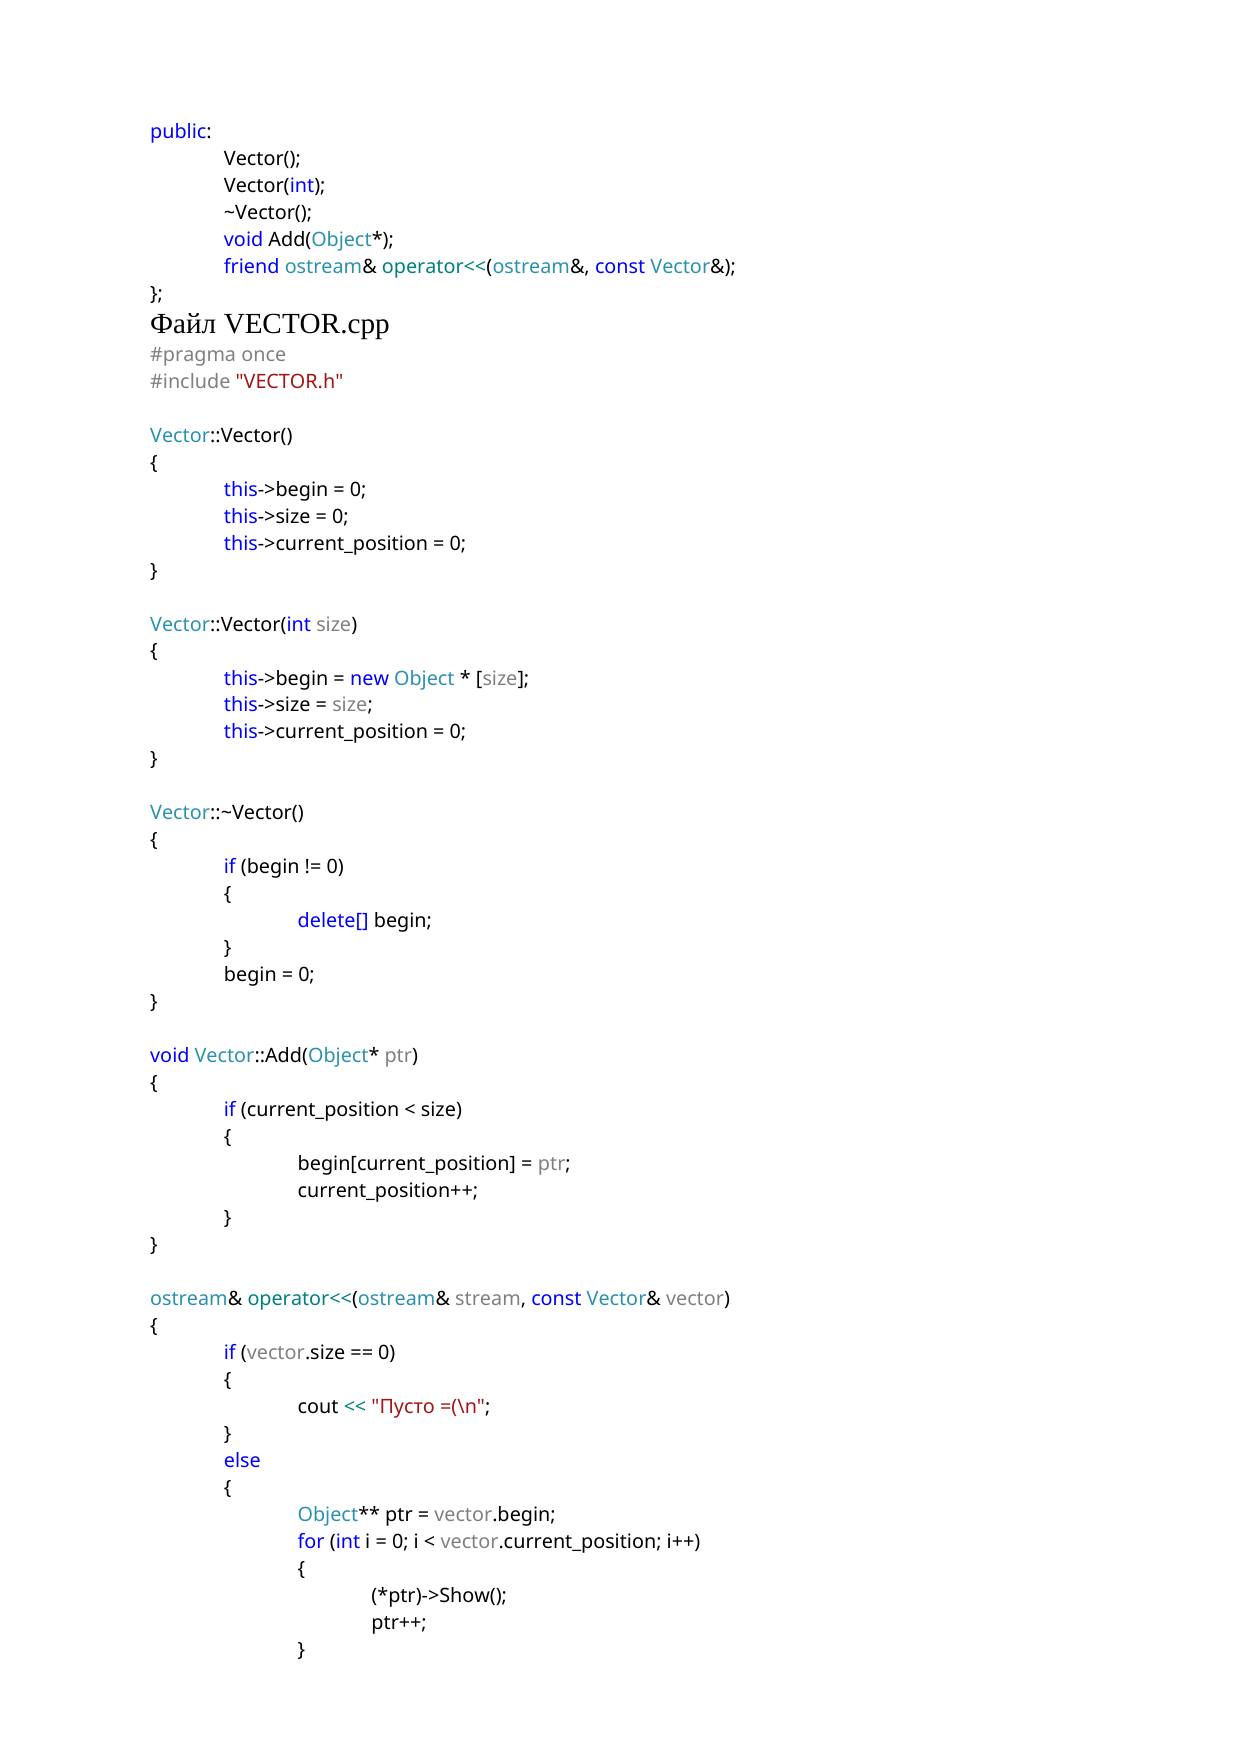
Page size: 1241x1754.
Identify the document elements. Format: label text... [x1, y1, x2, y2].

text if (vector.size == 0) [150, 1338, 1090, 1365]
text begin[current_position] = ptr; [150, 1149, 1090, 1176]
text { [150, 637, 1090, 664]
text Vector::Vector() [150, 421, 1090, 448]
text } [150, 556, 1090, 583]
text this->current_position = 0; [150, 718, 1090, 745]
text } [150, 745, 1090, 772]
text { [150, 879, 1090, 907]
text Object** ptr = vector.begin; [150, 1500, 1090, 1527]
text this->begin = 0; [150, 475, 1090, 502]
text } [150, 1419, 1090, 1446]
text friend ostream& operator<<(ostream&, const Vector&); [150, 252, 1090, 279]
text else [150, 1446, 1090, 1473]
text Vector::~Vector() [150, 799, 1090, 826]
text { [150, 1311, 1090, 1338]
text this->size = size; [150, 691, 1090, 718]
text { [150, 448, 1090, 475]
text } [150, 933, 1090, 961]
text } [150, 1230, 1090, 1257]
text void Vector::Add(Object* ptr) [150, 1041, 1090, 1068]
text ostream& operator<<(ostream& stream, const Vector& vector) [150, 1284, 1090, 1311]
text } [150, 987, 1090, 1014]
text }; [150, 279, 1090, 306]
text #include "VECTOR.h" [150, 367, 1090, 394]
text { [150, 1122, 1090, 1149]
text this->size = 0; [150, 502, 1090, 529]
text delete[] begin; [150, 907, 1090, 933]
text { [150, 1068, 1090, 1095]
text for (int i = 0; i < vector.current_position; i++) [150, 1527, 1090, 1554]
text current_position++; [150, 1176, 1090, 1203]
text Файл VECTOR.cpp [150, 306, 1090, 340]
text ~Vector(); [150, 198, 1090, 226]
text } [150, 1635, 1090, 1662]
text if (begin != 0) [150, 853, 1090, 879]
text ptr++; [150, 1608, 1090, 1635]
text begin = 0; [150, 961, 1090, 987]
text { [150, 826, 1090, 853]
text { [150, 1554, 1090, 1581]
text } [150, 1203, 1090, 1230]
text Vector(int); [150, 172, 1090, 198]
text cout << "Пусто =(\n"; [150, 1392, 1090, 1419]
text this->current_position = 0; [150, 529, 1090, 556]
text this->begin = new Object * [size]; [150, 664, 1090, 691]
text #pragma once [150, 340, 1090, 367]
text if (current_position < size) [150, 1095, 1090, 1122]
text (*ptr)->Show(); [150, 1581, 1090, 1608]
text { [150, 1365, 1090, 1392]
text public: [150, 118, 1090, 144]
text void Add(Object*); [150, 226, 1090, 252]
text Vector(); [150, 144, 1090, 172]
text { [150, 1473, 1090, 1500]
text Vector::Vector(int size) [150, 610, 1090, 637]
